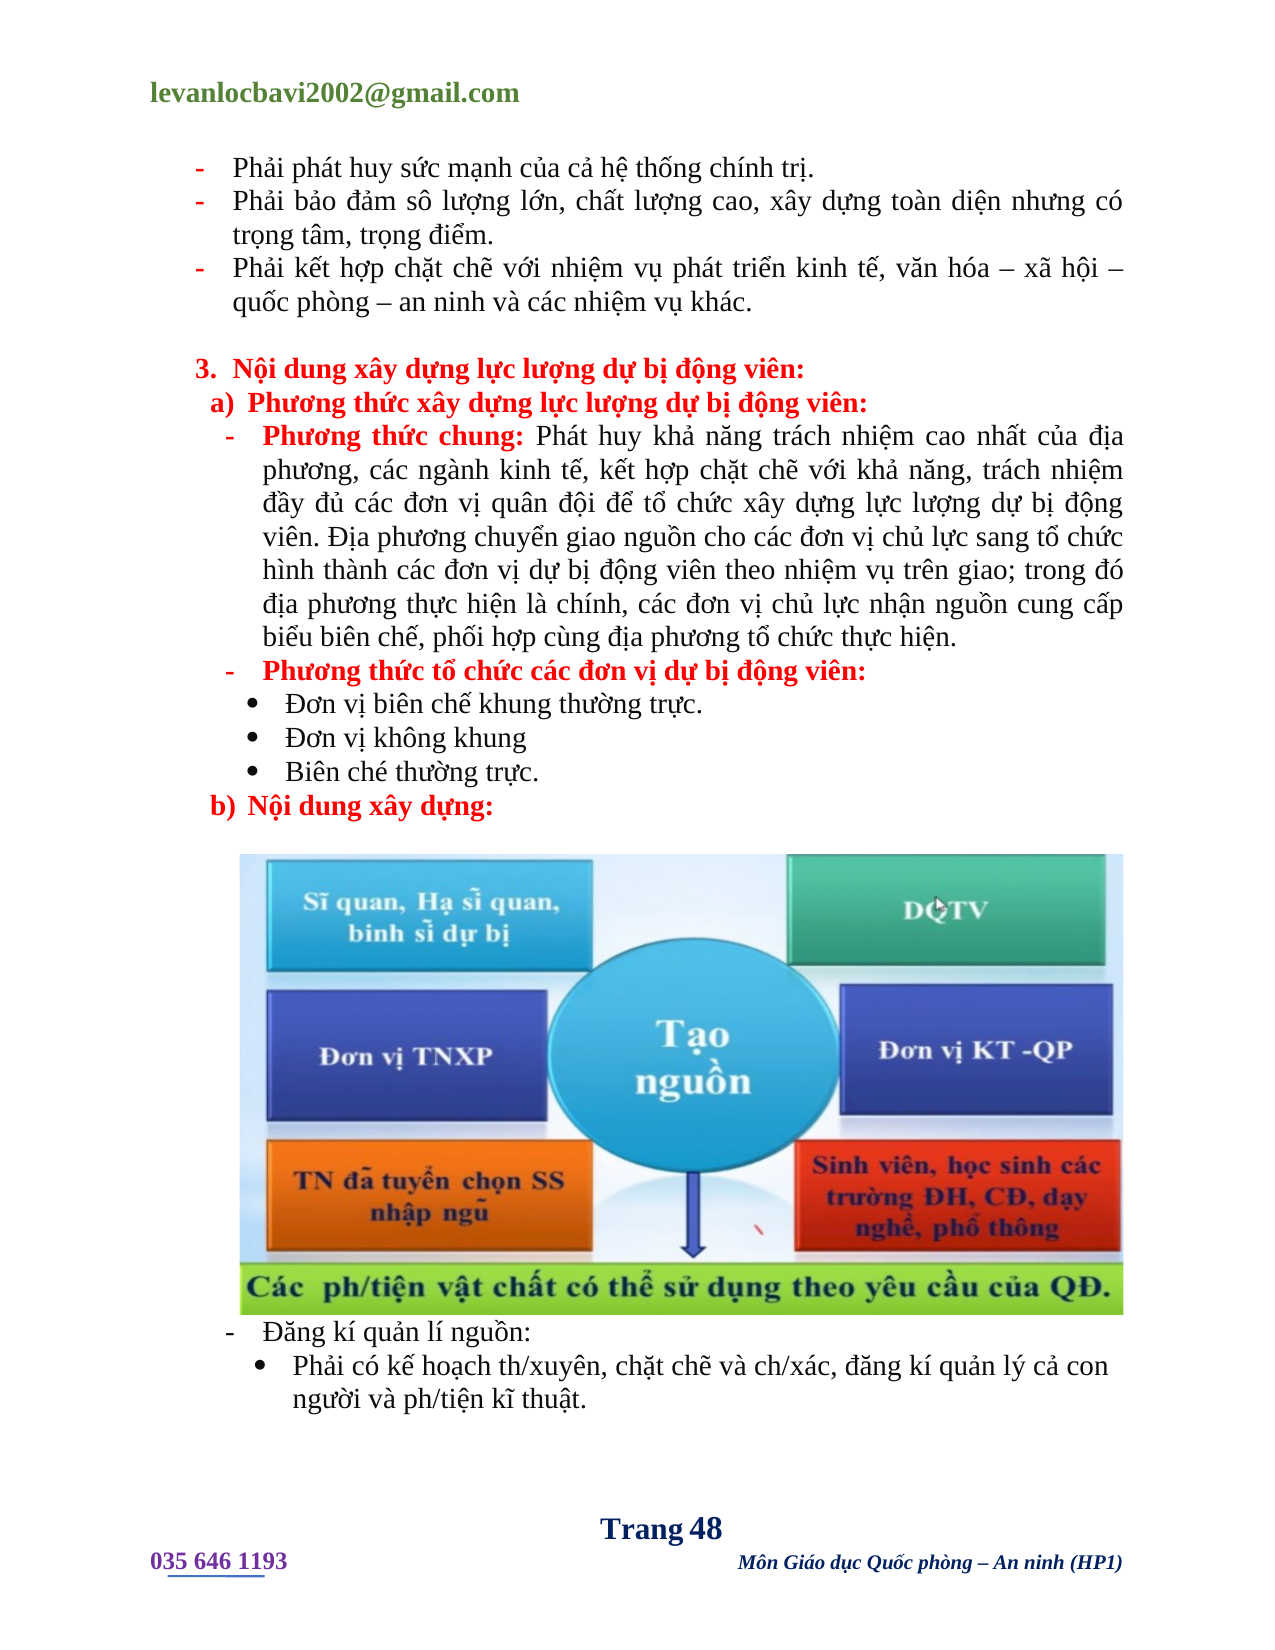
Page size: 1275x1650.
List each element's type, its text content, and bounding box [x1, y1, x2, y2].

list Phải kết hợp chặt chẽ với nhiệm vụ phát triển kinh tế, văn hóa – xã hội – quốc phòng – an ninh và các nhiệm vụ khác. [195, 251, 1125, 318]
picture [239, 854, 1124, 1315]
list Phương thức chung: Phát huy khả năng trách nhiệm cao nhất của địa phương, các ngành kinh tế, kết hợp chặt chẽ với khả năng, trách nhiệm đầy đủ các đơn vị quân đội để tổ chức xây dựng lực lượng dự bị động viên. Địa phương chuyển giao nguồn cho các đơn vị chủ lực sang tổ chức hình thành các đơn vị dự bị động viên theo nhiệm vụ trên giao; trong đó địa phương thực hiện là chính, các đơn vị chủ lực nhận nguồn cung cấp biểu biên chế, phối hợp cùng địa phương tổ chức thực hiện. [225, 418, 1125, 653]
list Biên ché thường trực. [247, 754, 1125, 788]
list Nội dung xây dựng lực lượng dự bị động viên: [195, 351, 1125, 385]
list Đăng kí quản lí nguồn: [225, 1314, 1125, 1348]
list Phải có kế hoạch th/xuyên, chặt chẽ và ch/xác, đăng kí quản lý cả con người và ph/tiện kĩ thuật. [255, 1348, 1110, 1415]
list Đơn vị không khung [247, 720, 1125, 754]
list Phải phát huy sức mạnh của cả hệ thống chính trị. [195, 150, 1125, 183]
list Phải bảo đảm sô lượng lớn, chất lượng cao, xây dựng toàn diện nhưng có trọng tâm, trọng điểm. [195, 183, 1125, 251]
list Phương thức tổ chức các đơn vị dự bị động viên: [225, 653, 1125, 687]
list Đơn vị biên chế khung thường trực. [247, 687, 1125, 720]
list Phương thức xây dựng lực lượng dự bị động viên: [210, 385, 1125, 418]
list Nội dung xây dựng: [210, 788, 1125, 821]
